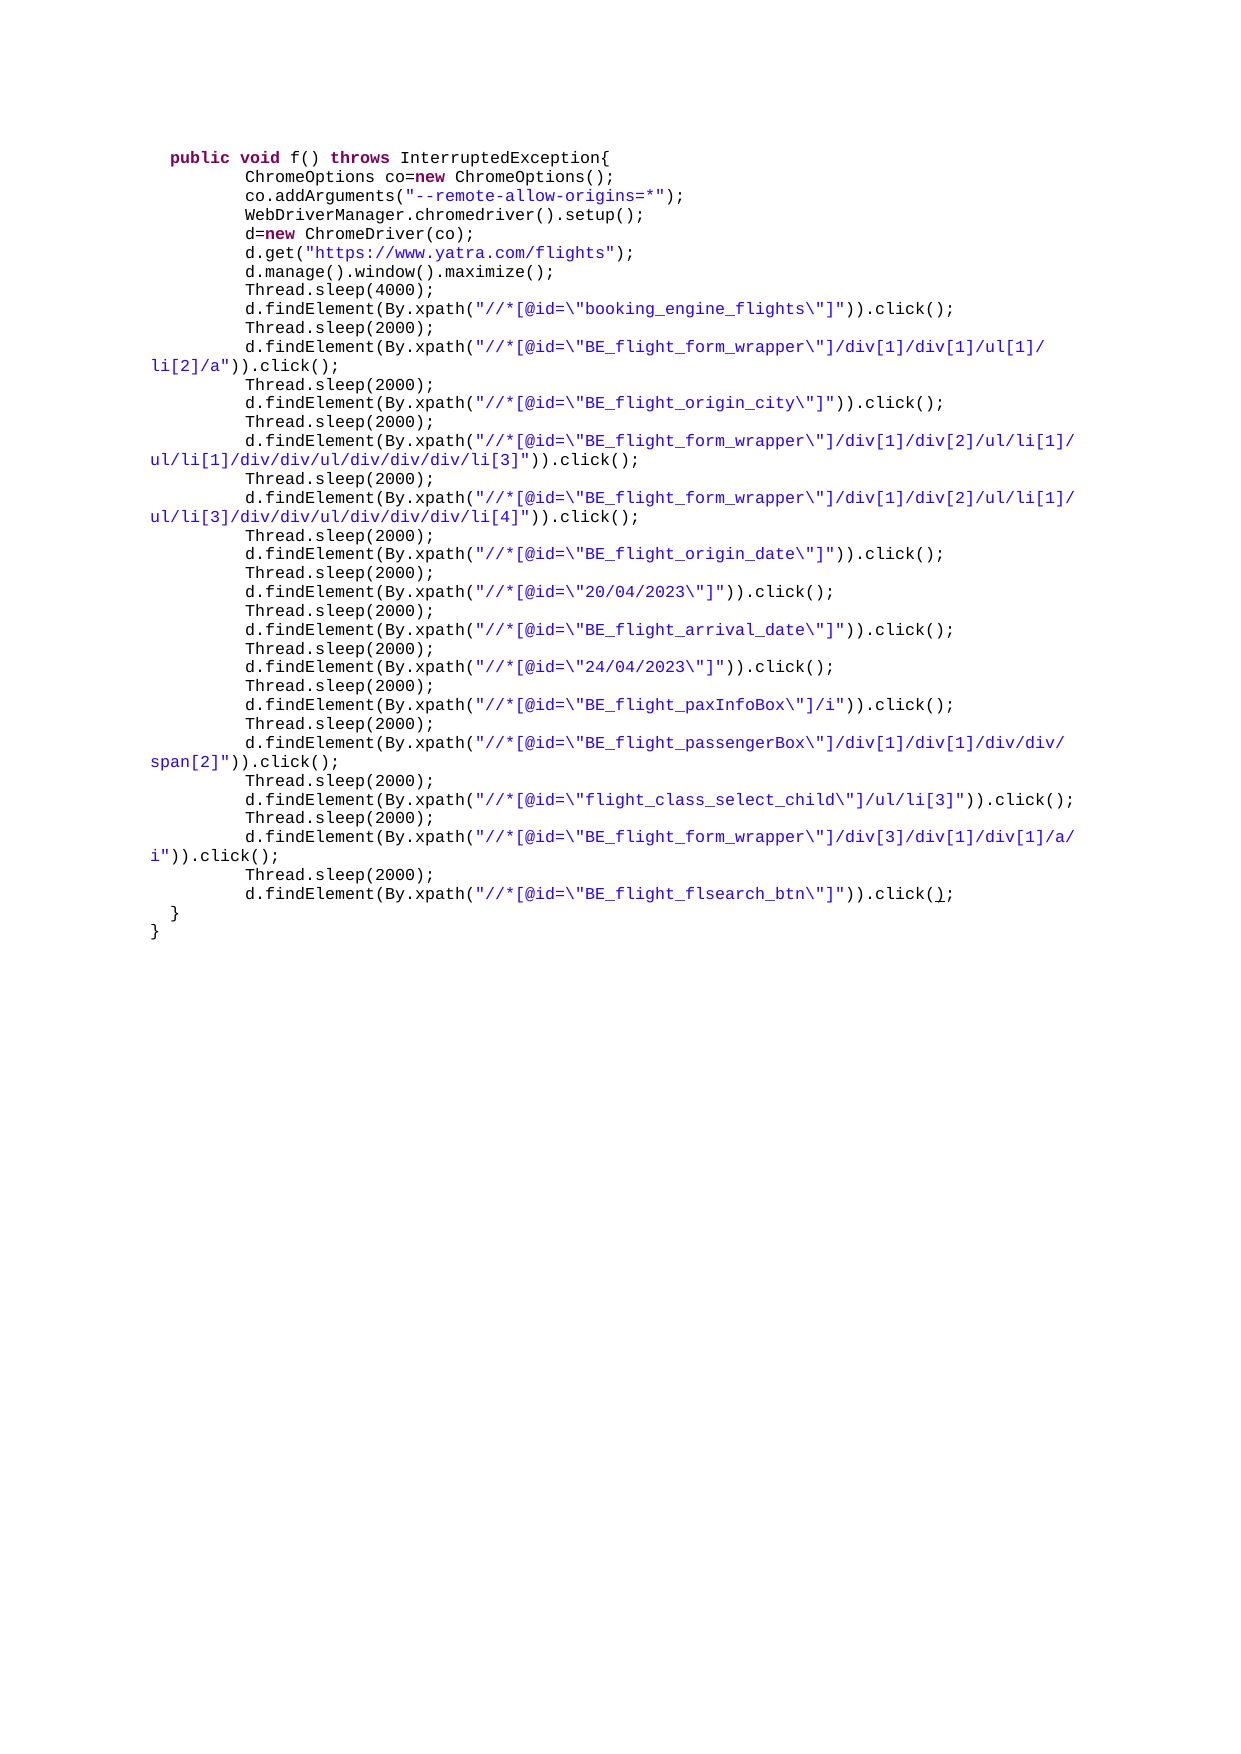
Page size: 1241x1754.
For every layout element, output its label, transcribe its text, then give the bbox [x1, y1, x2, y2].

text Thread.sleep(2000); [150, 376, 1090, 395]
text } [150, 904, 1090, 923]
text d.get("https://www.yatra.com/flights"); [150, 244, 1090, 263]
text Thread.sleep(2000); [150, 716, 1090, 734]
text Thread.sleep(2000); [150, 866, 1090, 885]
text Thread.sleep(2000); [150, 640, 1090, 659]
text Thread.sleep(2000); [150, 602, 1090, 621]
text d.findElement(By.xpath("//*[@id=\"BE_flight_flsearch_btn\"]")).click(); [150, 885, 1090, 904]
text Thread.sleep(4000); [150, 282, 1090, 301]
text d.findElement(By.xpath("//*[@id=\"BE_flight_arrival_date\"]")).click(); [150, 621, 1090, 640]
text d.findElement(By.xpath("//*[@id=\"BE_flight_form_wrapper\"]/div[1]/div[2]/ul/li[1]/ul/li[3]/div/div/ul/div/div/div/li[4]")).click(); [150, 489, 1090, 527]
text } [150, 923, 1090, 942]
text d.findElement(By.xpath("//*[@id=\"BE_flight_origin_city\"]")).click(); [150, 395, 1090, 414]
text d.findElement(By.xpath("//*[@id=\"BE_flight_passengerBox\"]/div[1]/div[1]/div/div/span[2]")).click(); [150, 734, 1090, 772]
text d.manage().window().maximize(); [150, 263, 1090, 282]
text Thread.sleep(2000); [150, 527, 1090, 546]
text d.findElement(By.xpath("//*[@id=\"flight_class_select_child\"]/ul/li[3]")).click(); [150, 791, 1090, 810]
text Thread.sleep(2000); [150, 565, 1090, 584]
text Thread.sleep(2000); [150, 414, 1090, 433]
text co.addArguments("--remote-allow-origins=*"); [150, 188, 1090, 207]
text Thread.sleep(2000); [150, 471, 1090, 489]
text d.findElement(By.xpath("//*[@id=\"20/04/2023\"]")).click(); [150, 584, 1090, 602]
text Thread.sleep(2000); [150, 772, 1090, 791]
text d.findElement(By.xpath("//*[@id=\"BE_flight_form_wrapper\"]/div[1]/div[2]/ul/li[1]/ul/li[1]/div/div/ul/div/div/div/li[3]")).click(); [150, 433, 1090, 471]
text public void f() throws InterruptedException{ [150, 150, 1090, 169]
text d.findElement(By.xpath("//*[@id=\"24/04/2023\"]")).click(); [150, 659, 1090, 678]
text d.findElement(By.xpath("//*[@id=\"BE_flight_form_wrapper\"]/div[1]/div[1]/ul[1]/li[2]/a")).click(); [150, 338, 1090, 376]
text d=new ChromeDriver(co); [150, 225, 1090, 244]
text Thread.sleep(2000); [150, 810, 1090, 829]
text d.findElement(By.xpath("//*[@id=\"BE_flight_form_wrapper\"]/div[3]/div[1]/div[1]/a/i")).click(); [150, 829, 1090, 866]
text WebDriverManager.chromedriver().setup(); [150, 207, 1090, 225]
text Thread.sleep(2000); [150, 320, 1090, 338]
text ChromeOptions co=new ChromeOptions(); [150, 169, 1090, 188]
text d.findElement(By.xpath("//*[@id=\"booking_engine_flights\"]")).click(); [150, 301, 1090, 320]
text d.findElement(By.xpath("//*[@id=\"BE_flight_origin_date\"]")).click(); [150, 546, 1090, 565]
text d.findElement(By.xpath("//*[@id=\"BE_flight_paxInfoBox\"]/i")).click(); [150, 697, 1090, 716]
text Thread.sleep(2000); [150, 678, 1090, 697]
